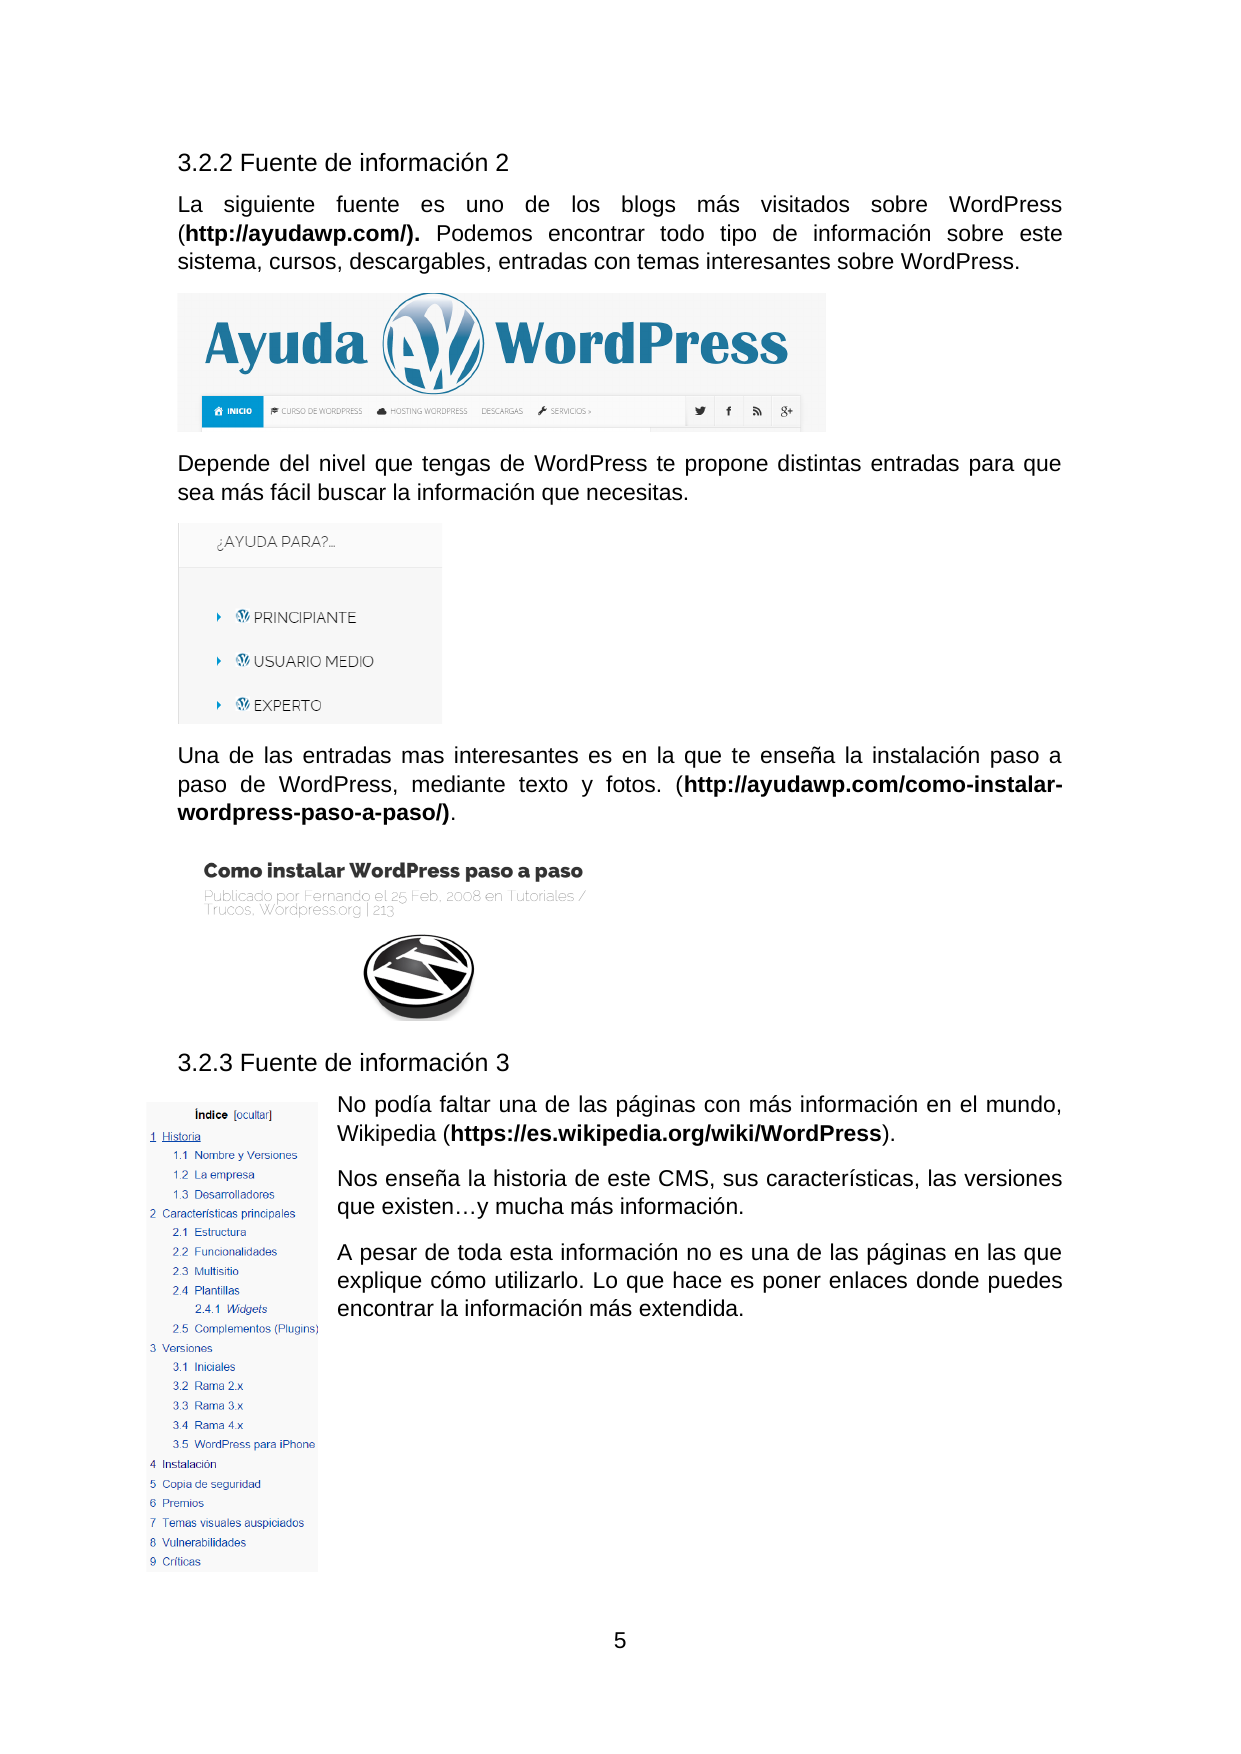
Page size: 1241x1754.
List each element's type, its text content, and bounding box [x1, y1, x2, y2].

picture [177, 844, 610, 1021]
text Depende del nivel que tengas de WordPress te propone distintas entradas para que sea más fácil buscar la información que necesitas. [177, 450, 1063, 505]
picture [177, 293, 826, 432]
subtitle 3.2.3 Fuente de información 3 [177, 1048, 1063, 1077]
text Una de las entradas mas interesantes es en la que te enseña la instalación paso a paso de WordPress, mediante texto y fotos. (http://ayudawp.com/como-instalar-wordpress-paso-a-paso/). [177, 742, 1063, 825]
text La siguiente fuente es uno de los blogs más visitados sobre WordPress (http://ayudawp.com/). Podemos encontrar todo tipo de información sobre este sistema, cursos, descargables, entradas con temas interesantes sobre WordPress. [177, 191, 1063, 274]
text No podía faltar una de las páginas con más información en el mundo, Wikipedia (https://es.wikipedia.org/wiki/WordPress). [177, 1091, 1063, 1146]
picture [177, 523, 443, 724]
text A pesar de toda esta información no es una de las páginas en las que explique cómo utilizarlo. Lo que hace es poner enlaces donde puedes encontrar la información más extendida. [318, 1238, 1063, 1322]
picture [146, 1102, 318, 1572]
subtitle 3.2.2 Fuente de información 2 [177, 148, 1063, 176]
text Nos enseña la historia de este CMS, sus características, las versiones que existen…y mucha más información. [318, 1165, 1063, 1220]
